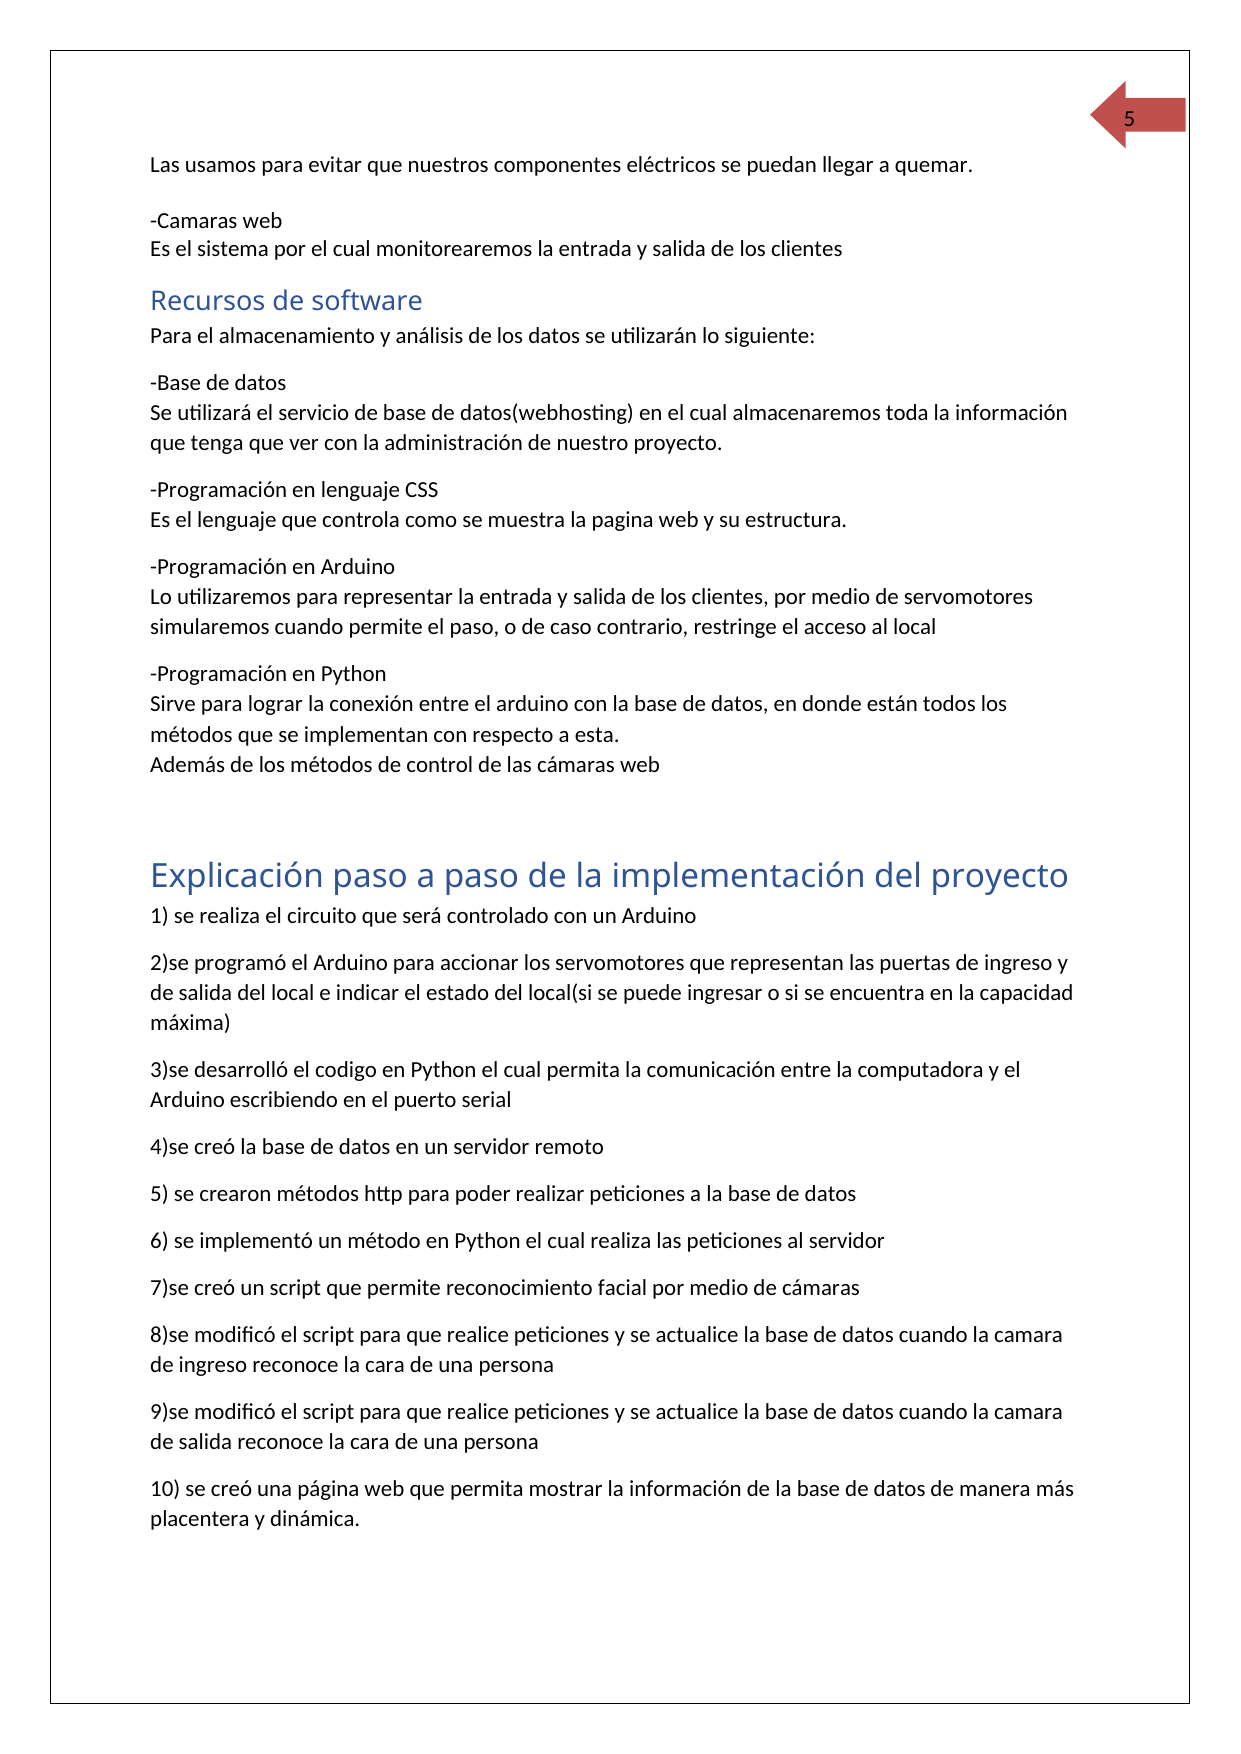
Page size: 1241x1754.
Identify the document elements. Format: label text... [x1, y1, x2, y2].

text 1) se realiza el circuito que será controlado con un Arduino [150, 901, 1090, 929]
text 10) se creó una página web que permita mostrar la información de la base de datos de manera más placentera y dinámica. [150, 1474, 1090, 1532]
text 9)se modificó el script para que realice peticiones y se actualice la base de datos cuando la camara de salida reconoce la cara de una persona [150, 1397, 1090, 1455]
text 8)se modificó el script para que realice peticiones y se actualice la base de datos cuando la camara de ingreso reconoce la cara de una persona [150, 1320, 1090, 1378]
text -Programación en lenguaje CSS Es el lenguaje que controla como se muestra la pagina web y su estructura. [150, 475, 1090, 533]
text Las usamos para evitar que nuestros componentes eléctricos se puedan llegar a quemar. [150, 150, 1090, 178]
text -Programación en Arduino Lo utilizaremos para representar la entrada y salida de los clientes, por medio de servomotores simularemos cuando permite el paso, o de caso contrario, restringe el acceso al local [150, 552, 1090, 640]
text 7)se creó un script que permite reconocimiento facial por medio de cámaras [150, 1273, 1090, 1301]
text -Camaras web [150, 206, 1090, 234]
text 2)se programó el Arduino para accionar los servomotores que representan las puertas de ingreso y de salida del local e indicar el estado del local(si se puede ingresar o si se encuentra en la capacidad máxima) [150, 948, 1090, 1036]
text 6) se implementó un método en Python el cual realiza las peticiones al servidor [150, 1226, 1090, 1254]
text Es el sistema por el cual monitorearemos la entrada y salida de los clientes [150, 234, 1090, 262]
subtitle Explicación paso a paso de la implementación del proyecto [150, 852, 1090, 897]
text 4)se creó la base de datos en un servidor remoto [150, 1132, 1090, 1160]
text 3)se desarrolló el codigo en Python el cual permita la comunicación entre la computadora y el Arduino escribiendo en el puerto serial [150, 1055, 1090, 1113]
text -Base de datos Se utilizará el servicio de base de datos(webhosting) en el cual almacenaremos toda la información que tenga que ver con la administración de nuestro proyecto. [150, 368, 1090, 456]
subtitle Recursos de software [150, 281, 1090, 318]
text -Programación en Python Sirve para lograr la conexión entre el arduino con la base de datos, en donde están todos los métodos que se implementan con respecto a esta. Además de los métodos de control de las cámaras web [150, 659, 1090, 778]
text 5) se crearon métodos http para poder realizar peticiones a la base de datos [150, 1179, 1090, 1207]
text Para el almacenamiento y análisis de los datos se utilizarán lo siguiente: [150, 321, 1090, 349]
